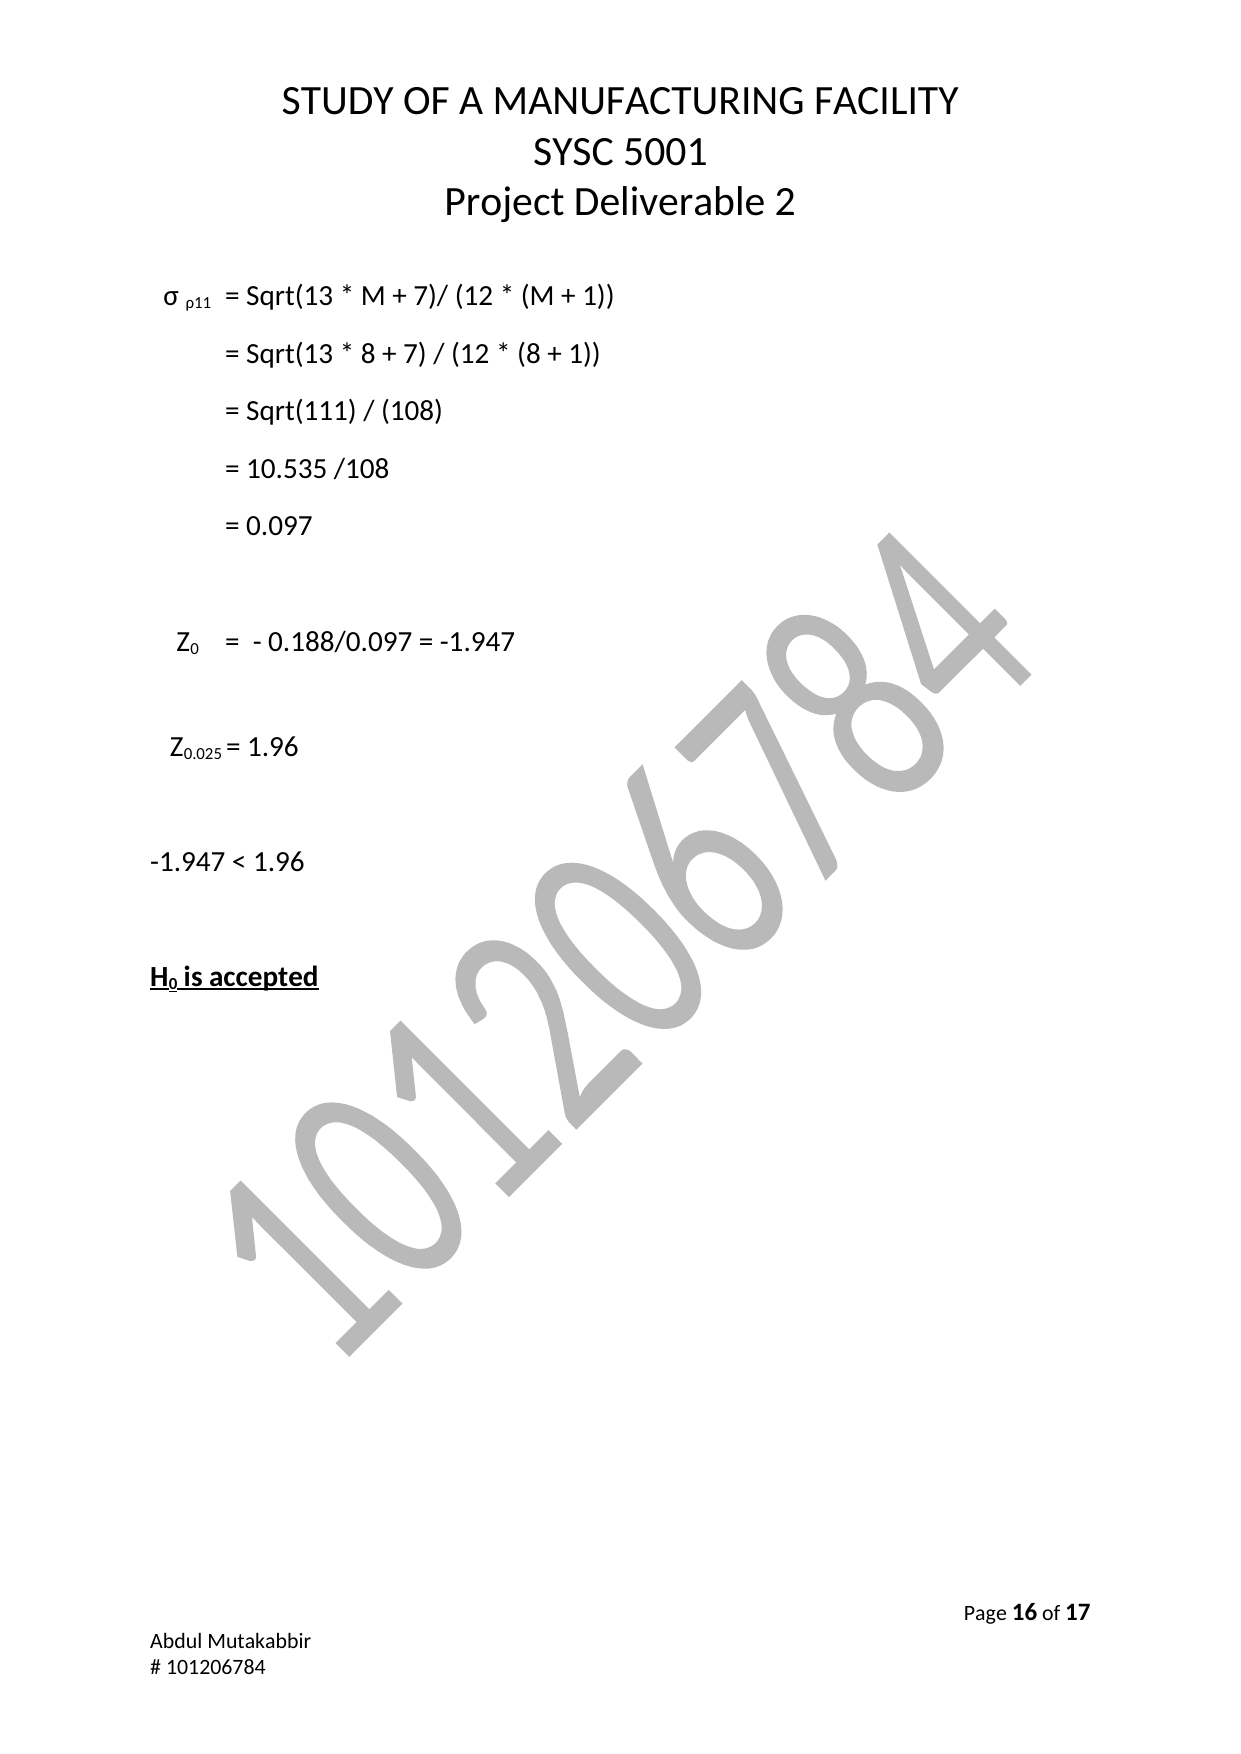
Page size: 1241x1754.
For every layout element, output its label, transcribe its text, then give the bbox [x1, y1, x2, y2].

text Z0 = - 0.188/0.097 = -1.947 [150, 623, 1090, 658]
text Z0.025 = 1.96 [150, 728, 1090, 763]
text = Sqrt(111) / (108) [150, 392, 1090, 428]
text -1.947 < 1.96 [150, 843, 1090, 878]
text = 0.097 [150, 507, 1090, 543]
text σ ρ11 = Sqrt(13 * M + 7)/ (12 * (M + 1)) [150, 277, 1090, 313]
text = Sqrt(13 * 8 + 7) / (12 * (8 + 1)) [150, 335, 1090, 370]
text H0 is accepted [150, 958, 1090, 994]
text = 10.535 /108 [150, 450, 1090, 486]
